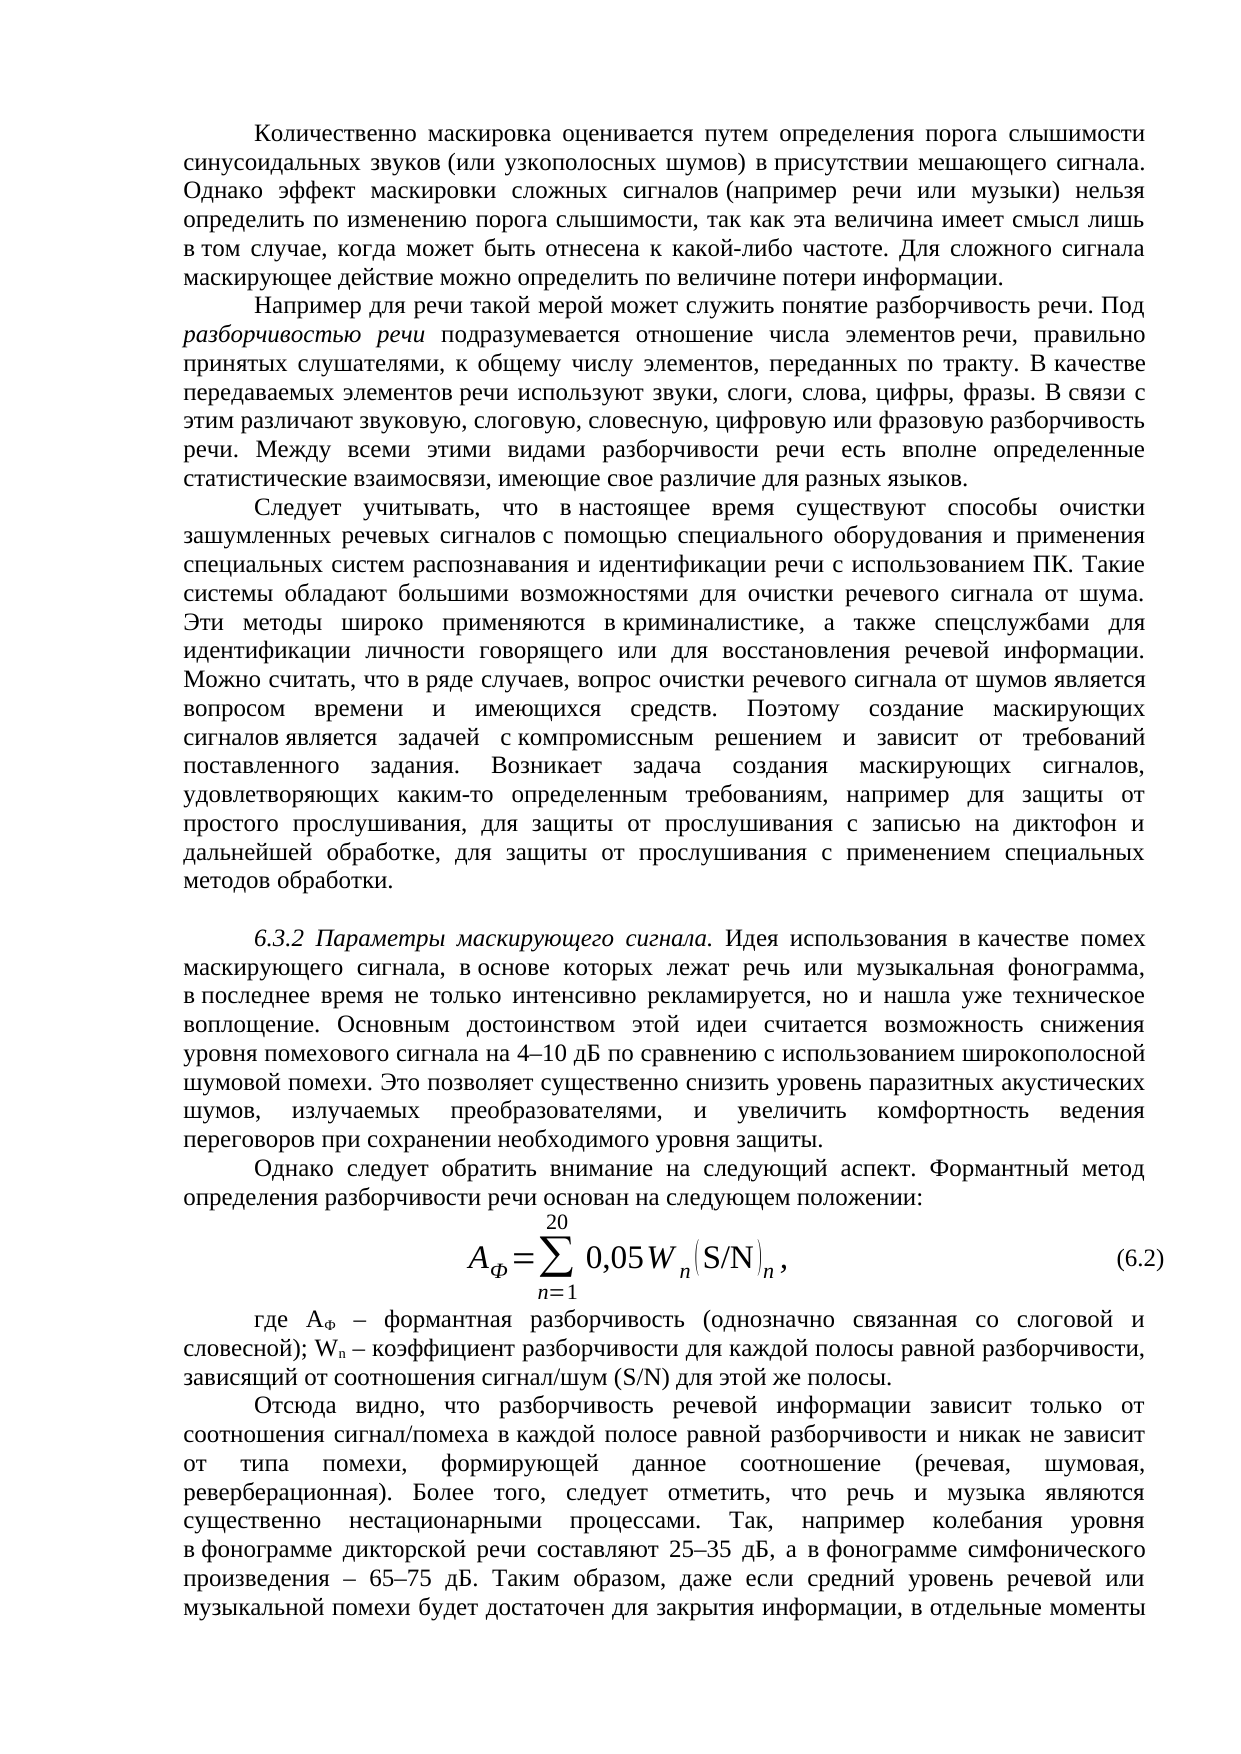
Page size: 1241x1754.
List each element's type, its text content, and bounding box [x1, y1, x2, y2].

text где АФ – формантная разборчивость (однозначно связанная со слоговой и словесной); Wn – коэффициент разборчивости для каждой полосы равной разборчивости, зависящий от соотношения сигнал/шум (S/N) для этой же полосы. [183, 1304, 1146, 1391]
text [183, 1391, 1146, 1621]
text Например для речи такой мерой может служить понятие разборчивость речи. Под разборчивостью речи подразумевается отношение числа элементов речи, правильно принятых слушателями, к общему числу элементов, переданных по тракту. В качестве передаваемых элементов речи используют звуки, слоги, слова, цифры, фразы. В связи с этим различают звуковую, слоговую, словесную, цифровую или фразовую разборчивость речи. Между всеми этими видами разборчивости речи есть вполне определенные статистические взаимосвязи, имеющие свое различие для разных языков. [183, 291, 1146, 492]
table_header [177, 1211, 1078, 1304]
text Следует учитывать, что в настоящее время существуют способы очистки зашумленных речевых сигналов с помощью специального оборудования и применения специальных систем распознавания и идентификации речи с использованием ПК. Такие системы обладают большими возможностями для очистки речевого сигнала от шума. Эти методы широко применяются в криминалистике, а также спецслужбами для идентификации личности говорящего или для восстановления речевой информации. Можно считать, что в ряде случаев, вопрос очистки речевого сигнала от шумов является вопросом времени и имеющихся средств. Поэтому создание маскирующих сигналов является задачей с компромиссным решением и зависит от требований поставленного задания. Возникает задача создания маскирующих сигналов, удовлетворяющих каким-то определенным требованиям, например для защиты от простого прослушивания, для защиты от прослушивания с записью на диктофон и дальнейшей обработке, для защиты от прослушивания с применением специальных методов обработки. [183, 492, 1146, 894]
text Однако следует обратить внимание на следующий аспект. Формантный метод определения разборчивости речи основан на следующем положении: [183, 1153, 1146, 1211]
table_header (6.2) [1078, 1211, 1181, 1304]
text Количественно маскировка оценивается путем определения порога слышимости синусоидальных звуков (или узкополосных шумов) в присутствии мешающего сигнала. Однако эффект маскировки сложных сигналов (например речи или музыки) нельзя определить по изменению порога слышимости, так как эта величина имеет смысл лишь в том случае, когда может быть отнесена к какой-либо частоте. Для сложного сигнала маскирующее действие можно определить по величине потери информации. [183, 118, 1146, 291]
text 6.3.2 Параметры маскирующего сигнала. Идея использования в качестве помех маскирующего сигнала, в основе которых лежат речь или музыкальная фонограмма, в последнее время не только интенсивно рекламируется, но и нашла уже техническое воплощение. Основным достоинством этой идеи считается возможность снижения уровня помехового сигнала на 4–10 дБ по сравнению с использованием широкополосной шумовой помехи. Это позволяет существенно снизить уровень паразитных акустических шумов, излучаемых преобразователями, и увеличить комфортность ведения переговоров при сохранении необходимого уровня защиты. [183, 923, 1146, 1153]
